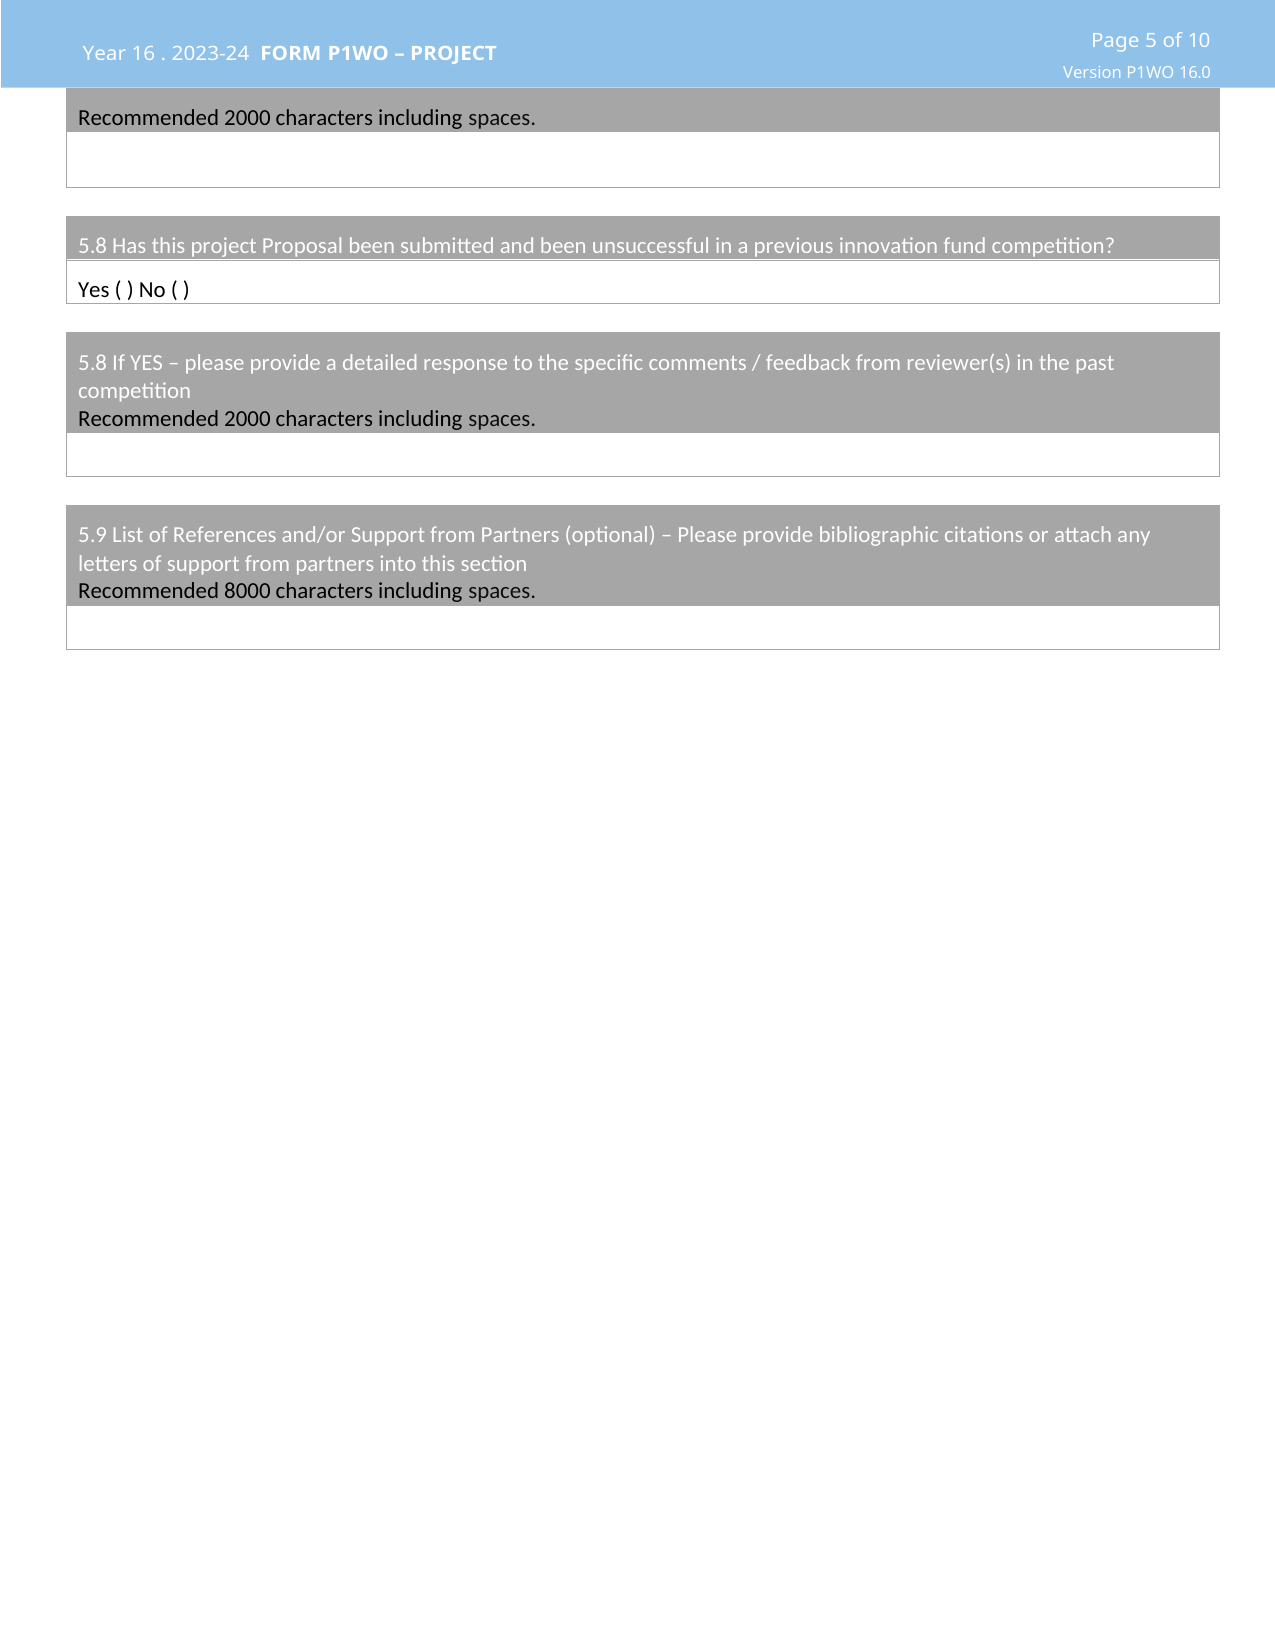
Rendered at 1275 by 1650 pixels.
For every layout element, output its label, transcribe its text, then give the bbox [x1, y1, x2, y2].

table_header 5.8 If YES – please provide a detailed response to the specific comments / feedback from reviewer(s) in the past competition Recommended 2000 characters including spaces. [67, 333, 1219, 432]
table_cell [67, 132, 1219, 187]
table_cell [67, 433, 1219, 476]
table_header 5.9 List of References and/or Support from Partners (optional) – Please provide bibliographic citations or attach any letters of support from partners into this section Recommended 8000 characters including spaces. [67, 506, 1219, 605]
table_cell Yes ( ) No ( ) [67, 261, 1219, 303]
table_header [67, 89, 1219, 131]
table_header 5.8 Has this project Proposal been submitted and been unsuccessful in a previous innovation fund competition? [67, 217, 1219, 259]
table_cell [67, 606, 1219, 648]
